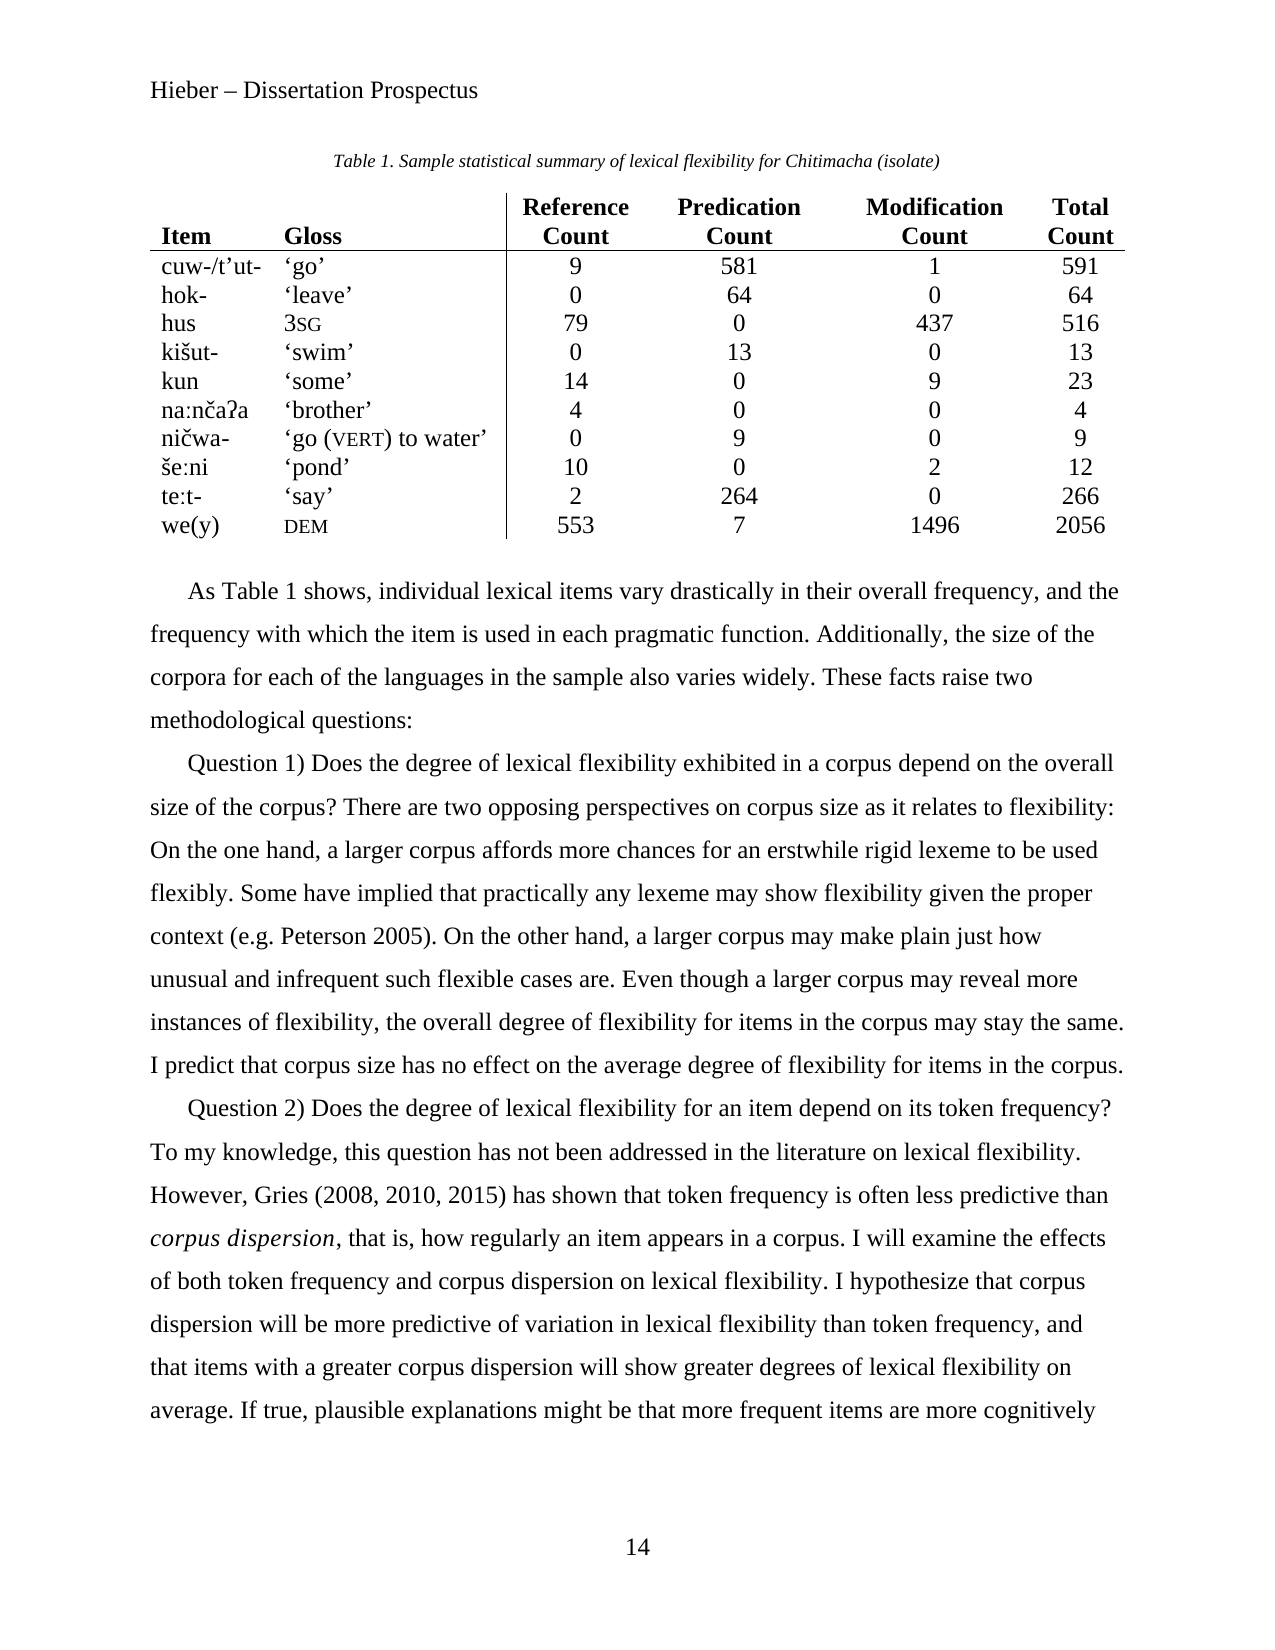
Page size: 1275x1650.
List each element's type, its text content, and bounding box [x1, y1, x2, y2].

table_cell hok- [150, 280, 272, 308]
table_cell 9 [1036, 424, 1125, 452]
table_cell 0 [833, 395, 1036, 423]
table_cell 2056 [1036, 510, 1125, 538]
table_cell 553 [507, 510, 645, 538]
table_cell 0 [833, 481, 1036, 510]
table_cell 0 [833, 424, 1036, 452]
table_cell 9 [507, 251, 645, 280]
table_header Item [150, 193, 272, 250]
table_cell kun [150, 366, 272, 395]
table_cell ‘pond’ [273, 452, 506, 481]
table_cell 9 [645, 424, 833, 452]
table_cell 79 [507, 309, 645, 337]
table_cell 0 [833, 337, 1036, 366]
table_cell 0 [833, 280, 1036, 308]
table_cell ničwa- [150, 424, 272, 452]
table_cell ‘some’ [273, 366, 506, 395]
table_cell ‘go’ [273, 251, 506, 280]
table_cell 4 [1036, 395, 1125, 423]
table_cell 437 [833, 309, 1036, 337]
table_cell 1 [833, 251, 1036, 280]
text As Table 1 shows, individual lexical items vary drastically in their overall frequency, and the frequency with which the item is used in each pragmatic function. Additionally, the size of the corpora for each of the languages in the sample also varies widely. These facts raise two methodological questions: [150, 576, 1125, 734]
table_cell 10 [507, 452, 645, 481]
text Question 1) Does the degree of lexical flexibility exhibited in a corpus depend on the overall size of the corpus? There are two opposing perspectives on corpus size as it relates to flexibility: On the one hand, a larger corpus affords more chances for an erstwhile rigid lexeme to be used flexibly. Some have implied that practically any lexeme may show flexibility given the proper context (e.g. Peterson 2005). On the other hand, a larger corpus may make plain just how unusual and infrequent such flexible cases are. Even though a larger corpus may reveal more instances of flexibility, the overall degree of flexibility for items in the corpus may stay the same. I predict that corpus size has no effect on the average degree of flexibility for items in the corpus. [150, 748, 1125, 1079]
table_cell 64 [645, 280, 833, 308]
table_cell 0 [645, 395, 833, 423]
table_cell dem [273, 510, 506, 538]
table_cell 64 [1036, 280, 1125, 308]
table_cell hus [150, 309, 272, 337]
table_cell ‘go (vert) to water’ [273, 424, 506, 452]
table_cell naːnčaʔa [150, 395, 272, 423]
table_cell 0 [645, 309, 833, 337]
table_cell 591 [1036, 251, 1125, 280]
table_cell 0 [645, 366, 833, 395]
table_cell teːt- [150, 481, 272, 510]
table_cell 264 [645, 481, 833, 510]
table_header Gloss [273, 193, 506, 250]
table_cell 581 [645, 251, 833, 280]
table_cell we(y) [150, 510, 272, 538]
table_cell ‘swim’ [273, 337, 506, 366]
table_cell 1496 [833, 510, 1036, 538]
table_cell ‘leave’ [273, 280, 506, 308]
table_cell 2 [507, 481, 645, 510]
table_cell 266 [1036, 481, 1125, 510]
table_cell 14 [507, 366, 645, 395]
table_cell 9 [833, 366, 1036, 395]
table_cell kišut- [150, 337, 272, 366]
table_cell 13 [1036, 337, 1125, 366]
table_cell 7 [645, 510, 833, 538]
table_cell 13 [645, 337, 833, 366]
table_cell 516 [1036, 309, 1125, 337]
table_header Modification Count [833, 193, 1036, 250]
table_cell ‘brother’ [273, 395, 506, 423]
table_cell ‘say’ [273, 481, 506, 510]
table_cell cuw-/tʼut- [150, 251, 272, 280]
table_cell 2 [833, 452, 1036, 481]
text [150, 1093, 1125, 1424]
table_header Predication Count [645, 193, 833, 250]
table_cell 23 [1036, 366, 1125, 395]
table_cell 3sg [273, 309, 506, 337]
table_cell 0 [645, 452, 833, 481]
table_cell 0 [507, 424, 645, 452]
table_cell 12 [1036, 452, 1125, 481]
table_cell 0 [507, 280, 645, 308]
table_cell 0 [507, 337, 645, 366]
table_header Total Count [1036, 193, 1125, 250]
table_cell šeːni [150, 452, 272, 481]
text Table . Sample statistical summary of lexical flexibility for Chitimacha (isolate) [150, 150, 1125, 172]
table_cell 4 [507, 395, 645, 423]
table_header Reference Count [507, 193, 645, 250]
